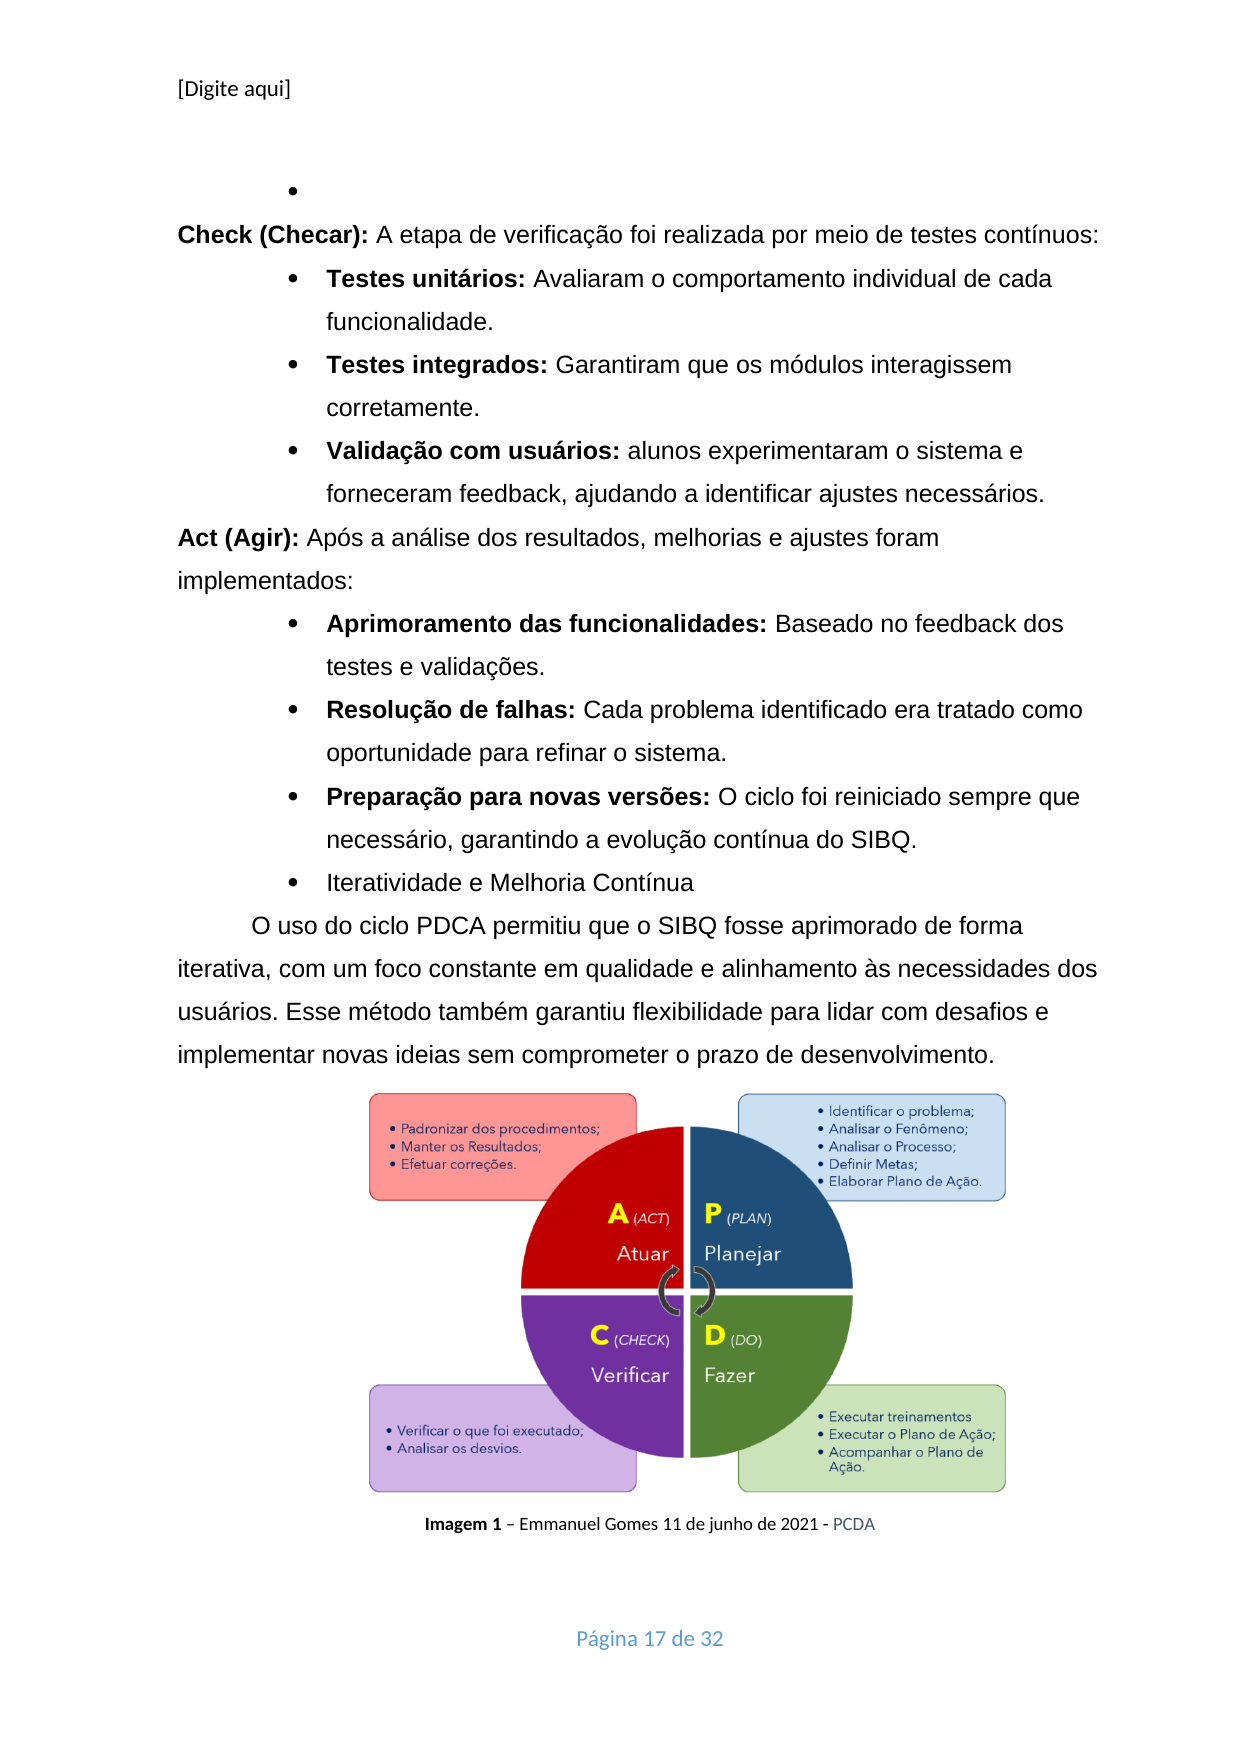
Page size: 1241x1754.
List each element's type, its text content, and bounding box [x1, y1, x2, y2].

list Iteratividade e Melhoria Contínua [288, 868, 1122, 897]
text Imagem 1 – Emmanuel Gomes 11 de junho de 2021 - PCDA [662, 1512, 1122, 1535]
picture [361, 1083, 1012, 1498]
list Preparação para novas versões: O ciclo foi reiniciado sempre que necessário, garantindo a evolução contínua do SIBQ. [288, 782, 1122, 853]
list Validação com usuários: alunos experimentaram o sistema e forneceram feedback, ajudando a identificar ajustes necessários. [288, 436, 1122, 508]
text O uso do ciclo PDCA permitiu que o SIBQ fosse aprimorado de forma iterativa, com um foco constante em qualidade e alinhamento às necessidades dos usuários. Esse método também garantiu flexibilidade para lidar com desafios e implementar novas ideias sem comprometer o prazo de desenvolvimento. [177, 911, 1122, 1069]
list Aprimoramento das funcionalidades: Baseado no feedback dos testes e validações. [288, 609, 1122, 681]
text Act (Agir): Após a análise dos resultados, melhorias e ajustes foram implementados: [177, 523, 1122, 594]
list Testes integrados: Garantiram que os módulos interagissem corretamente. [288, 350, 1122, 422]
text Imagem 1 – Emmanuel Gomes 11 de junho de 2021 - PCDA [177, 1512, 658, 1535]
list Resolução de falhas: Cada problema identificado era tratado como oportunidade para refinar o sistema. [288, 695, 1122, 767]
list Testes unitários: Avaliaram o comportamento individual de cada funcionalidade. [288, 263, 1122, 336]
text Check (Checar): A etapa de verificação foi realizada por meio de testes contínuos: [177, 220, 1122, 249]
